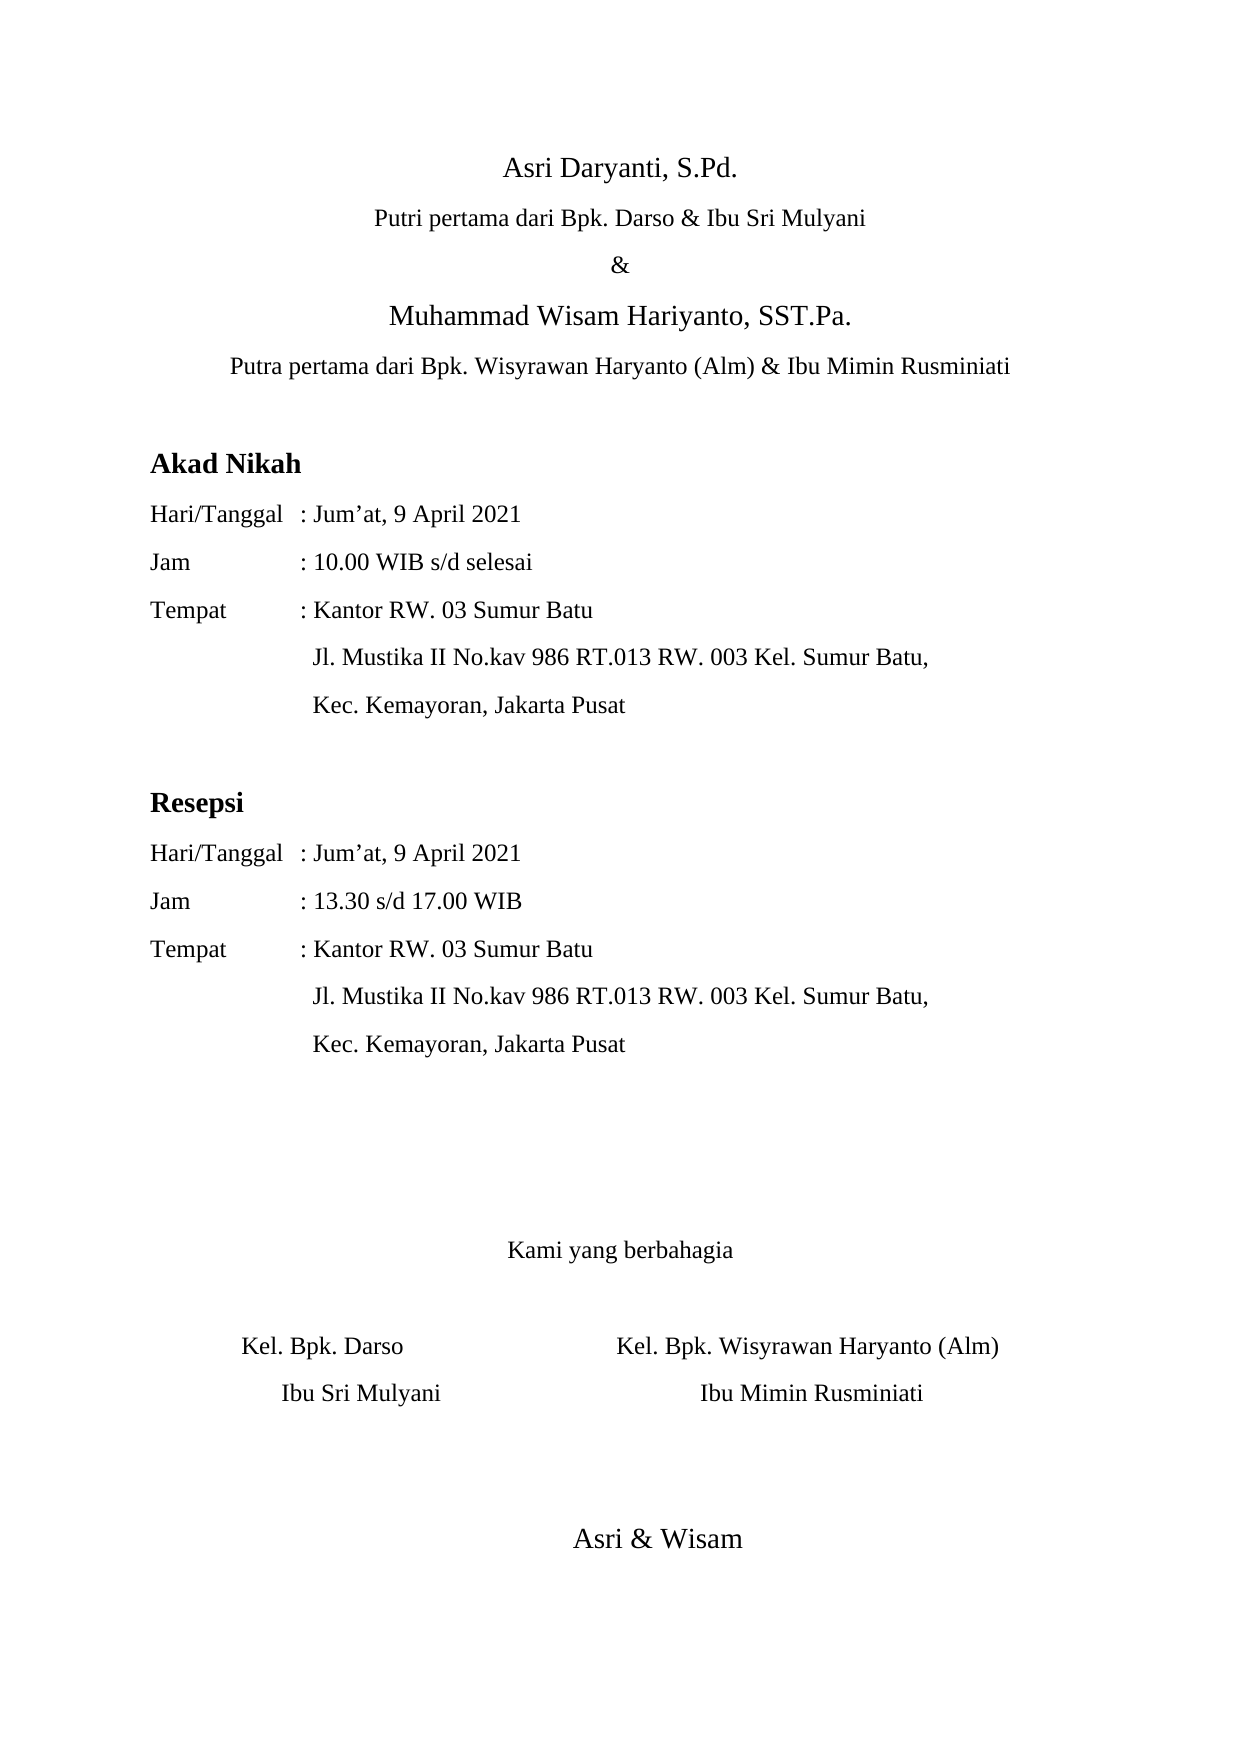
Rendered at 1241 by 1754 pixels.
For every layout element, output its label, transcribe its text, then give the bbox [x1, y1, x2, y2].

text Jl. Mustika II No.kav 986 RT.013 RW. 003 Kel. Sumur Batu, [225, 981, 1090, 1010]
text Jam : 13.30 s/d 17.00 WIB [150, 886, 1090, 915]
text Kel. Bpk. Darso Kel. Bpk. Wisyrawan Haryanto (Alm) [150, 1331, 1090, 1359]
text Asri Daryanti, S.Pd. [150, 150, 1090, 183]
text Tempat : Kantor RW. 03 Sumur Batu [150, 595, 1090, 623]
text Akad Nikah [150, 446, 1090, 480]
text Kec. Kemayoran, Jakarta Pusat [225, 1029, 1090, 1058]
text Jam : 10.00 WIB s/d selesai [150, 547, 1090, 576]
text Hari/Tanggal : Jum’at, 9 April 2021 [150, 838, 1090, 867]
text Ibu Sri Mulyani Ibu Mimin Rusminiati [150, 1378, 1090, 1407]
text Jl. Mustika II No.kav 986 RT.013 RW. 003 Kel. Sumur Batu, [225, 642, 1090, 671]
text Putra pertama dari Bpk. Wisyrawan Haryanto (Alm) & Ibu Mimin Rusminiati [150, 351, 1090, 380]
text Resepsi [150, 786, 1090, 819]
text Hari/Tanggal : Jum’at, 9 April 2021 [150, 499, 1090, 528]
text Tempat : Kantor RW. 03 Sumur Batu [150, 934, 1090, 962]
text & [150, 251, 1090, 279]
text Kec. Kemayoran, Jakarta Pusat [225, 690, 1090, 719]
text Asri & Wisam [150, 1522, 1090, 1555]
text Muhammad Wisam Hariyanto, SST.Pa. [150, 298, 1090, 332]
text Kami yang berbahagia [150, 1235, 1090, 1264]
text Putri pertama dari Bpk. Darso & Ibu Sri Mulyani [150, 203, 1090, 232]
